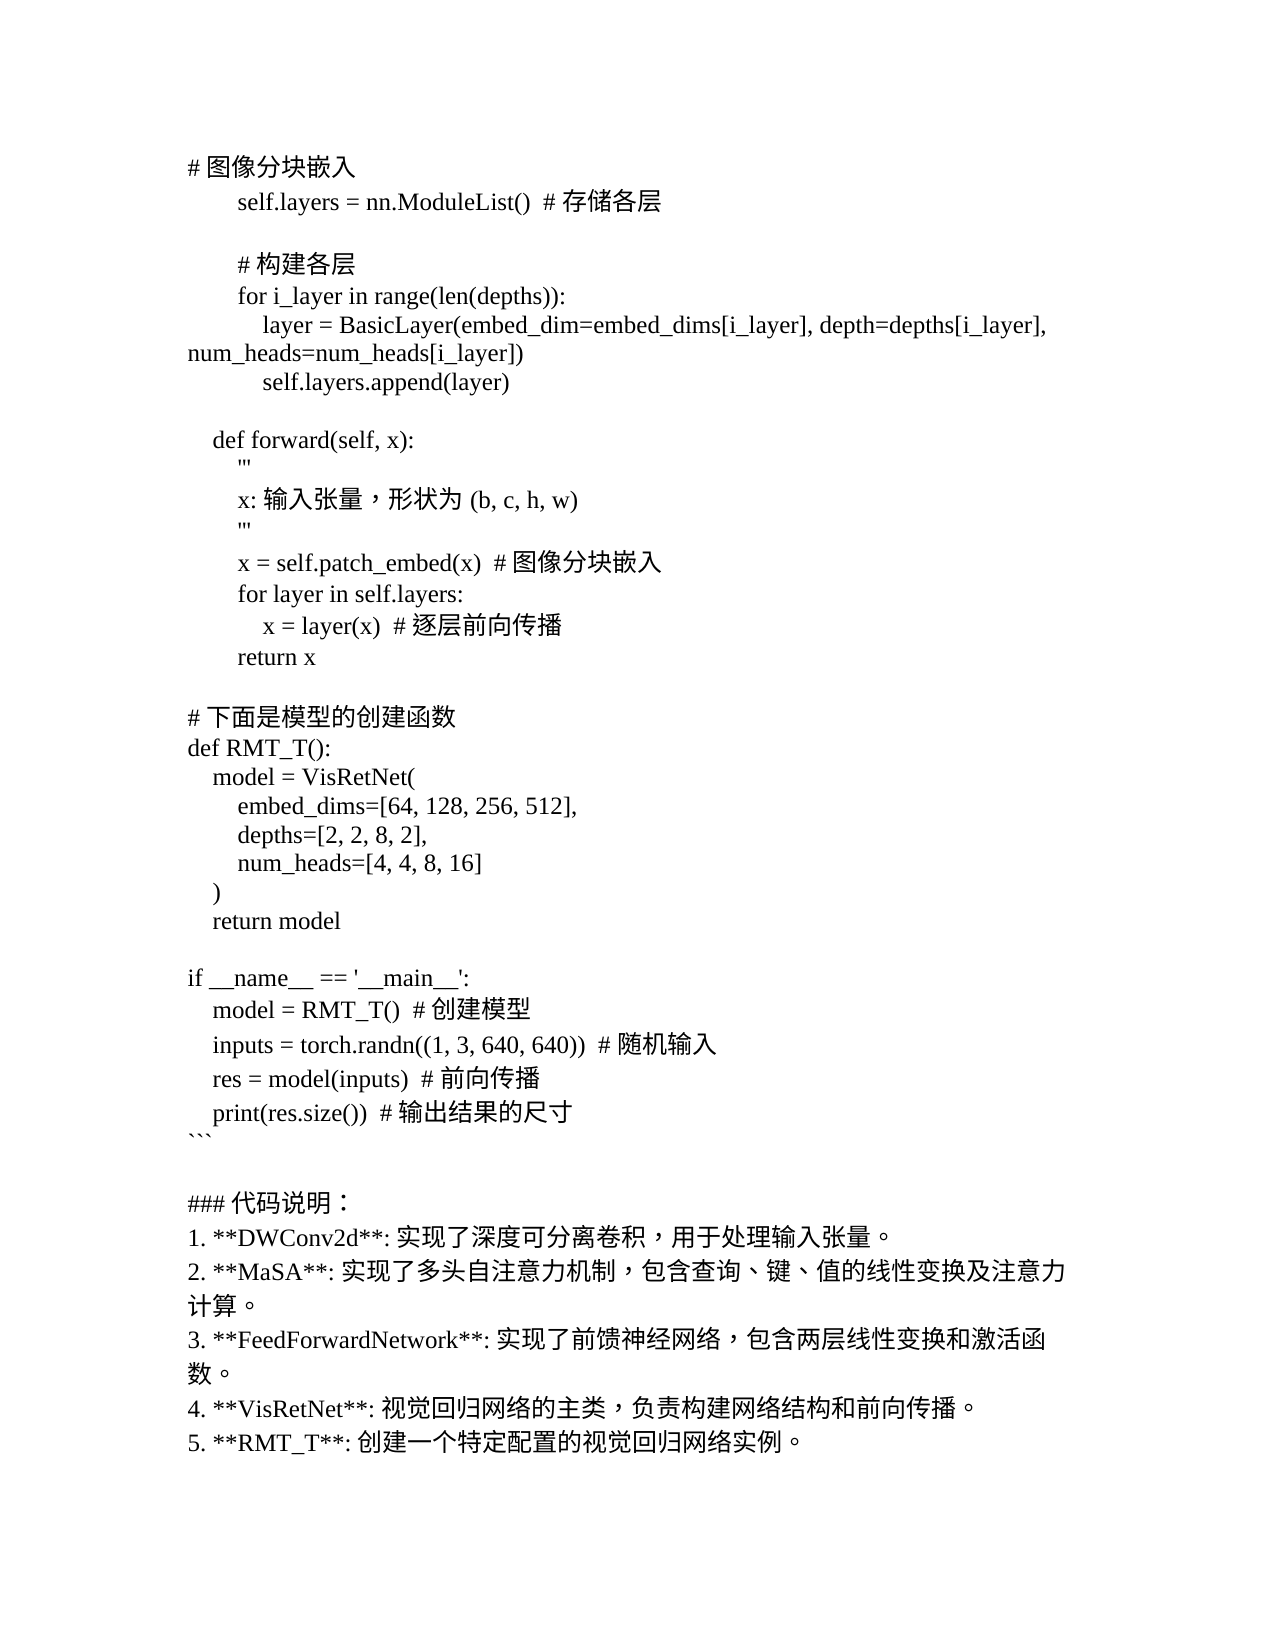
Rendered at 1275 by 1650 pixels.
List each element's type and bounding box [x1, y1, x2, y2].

text [187, 150, 1087, 1487]
